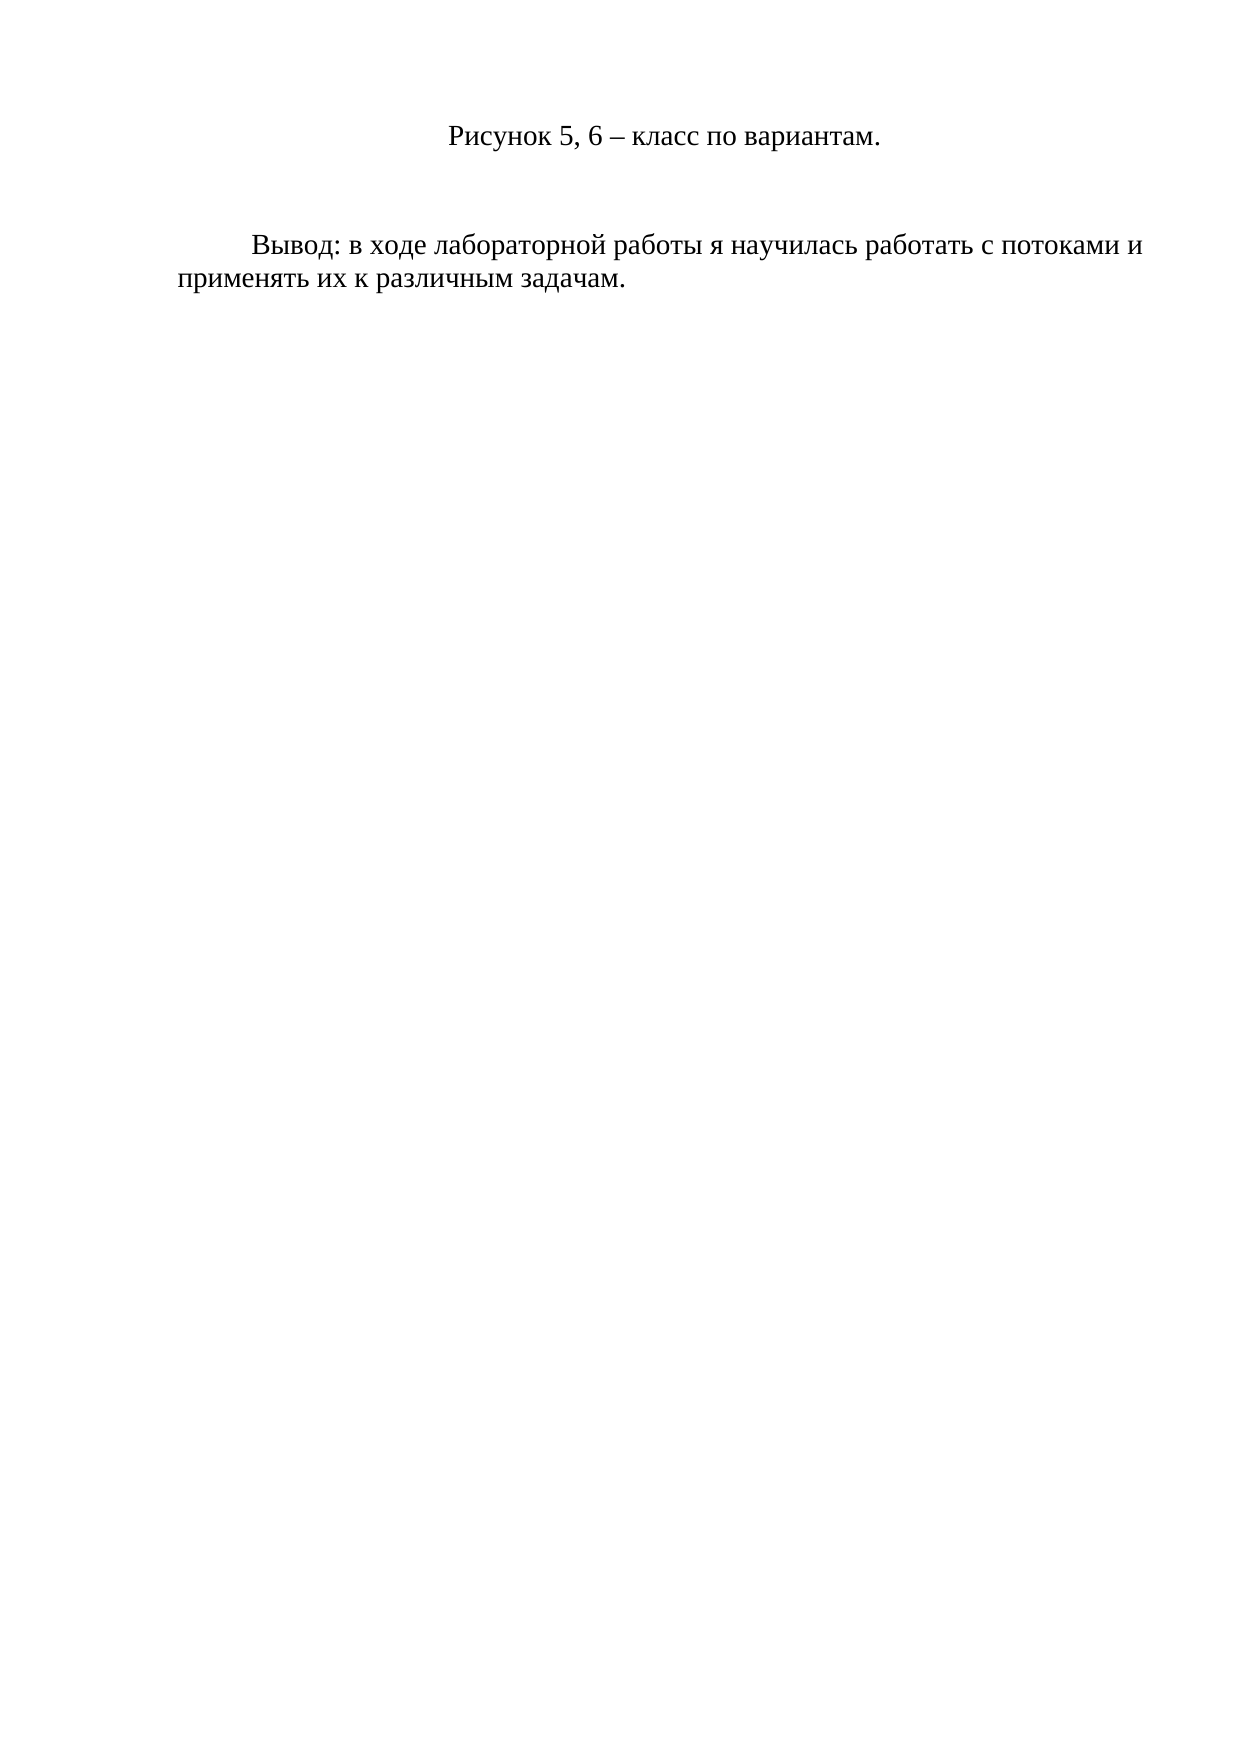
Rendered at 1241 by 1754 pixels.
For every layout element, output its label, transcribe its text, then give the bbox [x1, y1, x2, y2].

text Вывод: в ходе лабораторной работы я научилась работать с потоками и применять их к различным задачам. [177, 227, 1152, 294]
text Рисунок 5, 6 – класс по вариантам. [177, 118, 1152, 152]
